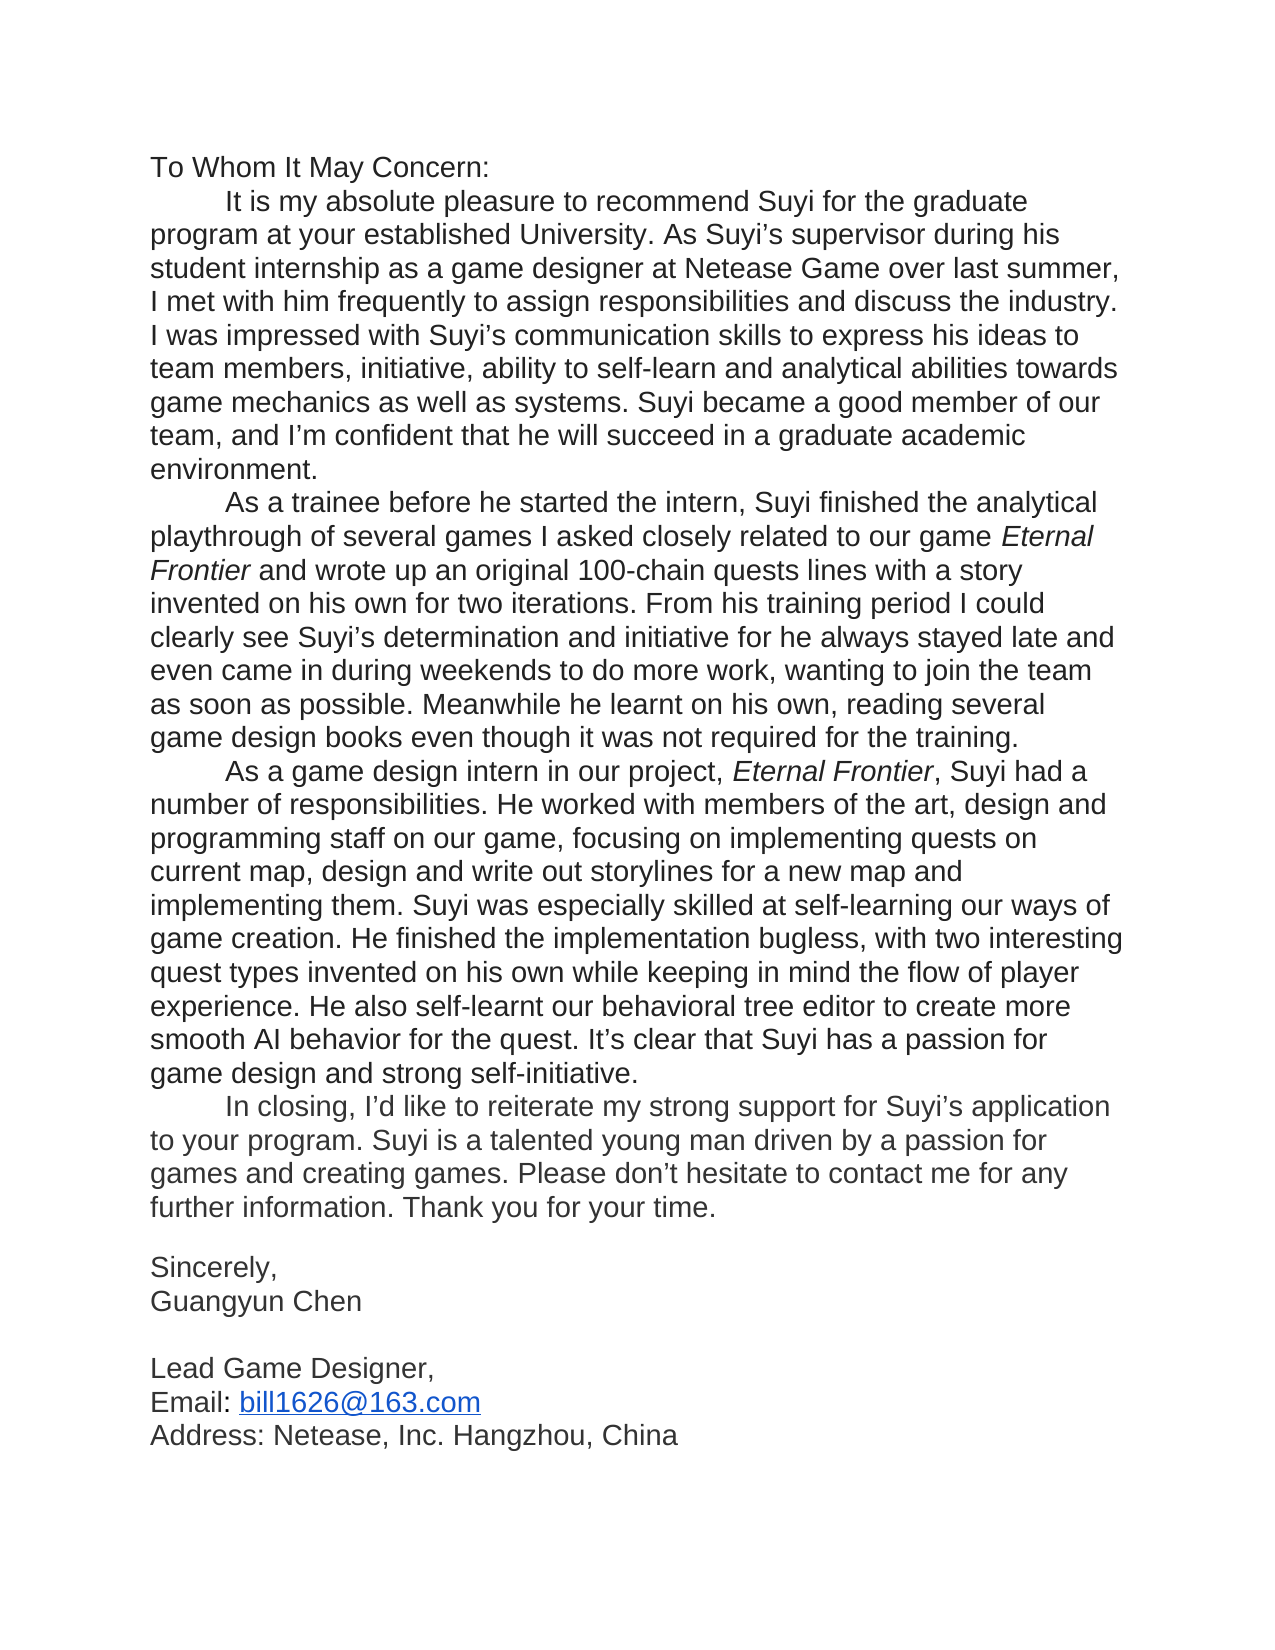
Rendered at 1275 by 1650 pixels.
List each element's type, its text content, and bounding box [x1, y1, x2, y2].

text Address: Netease, Inc. Hangzhou, China [150, 1418, 1125, 1452]
text Sincerely, [150, 1250, 1125, 1284]
text In closing, I’d like to reiterate my strong support for Suyi’s application to your program. Suyi is a talented young man driven by a passion for games and creating games. Please don’t hesitate to contact me for any further information. Thank you for your time. [150, 1089, 1125, 1223]
text As a game design intern in our project, Eternal Frontier, Suyi had a number of responsibilities. He worked with members of the art, design and programming staff on our game, focusing on implementing quests on current map, design and write out storylines for a new map and implementing them. Suyi was especially skilled at self-learning our ways of game creation. He finished the implementation bugless, with two interesting quest types invented on his own while keeping in mind the flow of player experience. He also self-learnt our behavioral tree editor to create more smooth AI behavior for the quest. It’s clear that Suyi has a passion for game design and strong self-initiative. [150, 754, 1125, 1089]
text It is my absolute pleasure to recommend Suyi for the graduate program at your established University. As Suyi’s supervisor during his student internship as a game designer at Netease Game over last summer, I met with him frequently to assign responsibilities and discuss the industry. I was impressed with Suyi’s communication skills to express his ideas to team members, initiative, ability to self-learn and analytical abilities towards game mechanics as well as systems. Suyi became a good member of our team, and I’m confident that he will succeed in a graduate academic environment. [150, 183, 1125, 485]
text To Whom It May Concern: [150, 150, 1125, 183]
text Guangyun Chen [150, 1284, 1125, 1317]
text Lead Game Designer, [150, 1351, 1125, 1384]
text Email: bill1626@163.com [150, 1384, 1125, 1418]
text As a trainee before he started the intern, Suyi finished the analytical playthrough of several games I asked closely related to our game Eternal Frontier and wrote up an original 100-chain quests lines with a story invented on his own for two iterations. From his training period I could clearly see Suyi’s determination and initiative for he always stayed late and even came in during weekends to do more work, wanting to join the team as soon as possible. Meanwhile he learnt on his own, reading several game design books even though it was not required for the training. [150, 485, 1125, 754]
